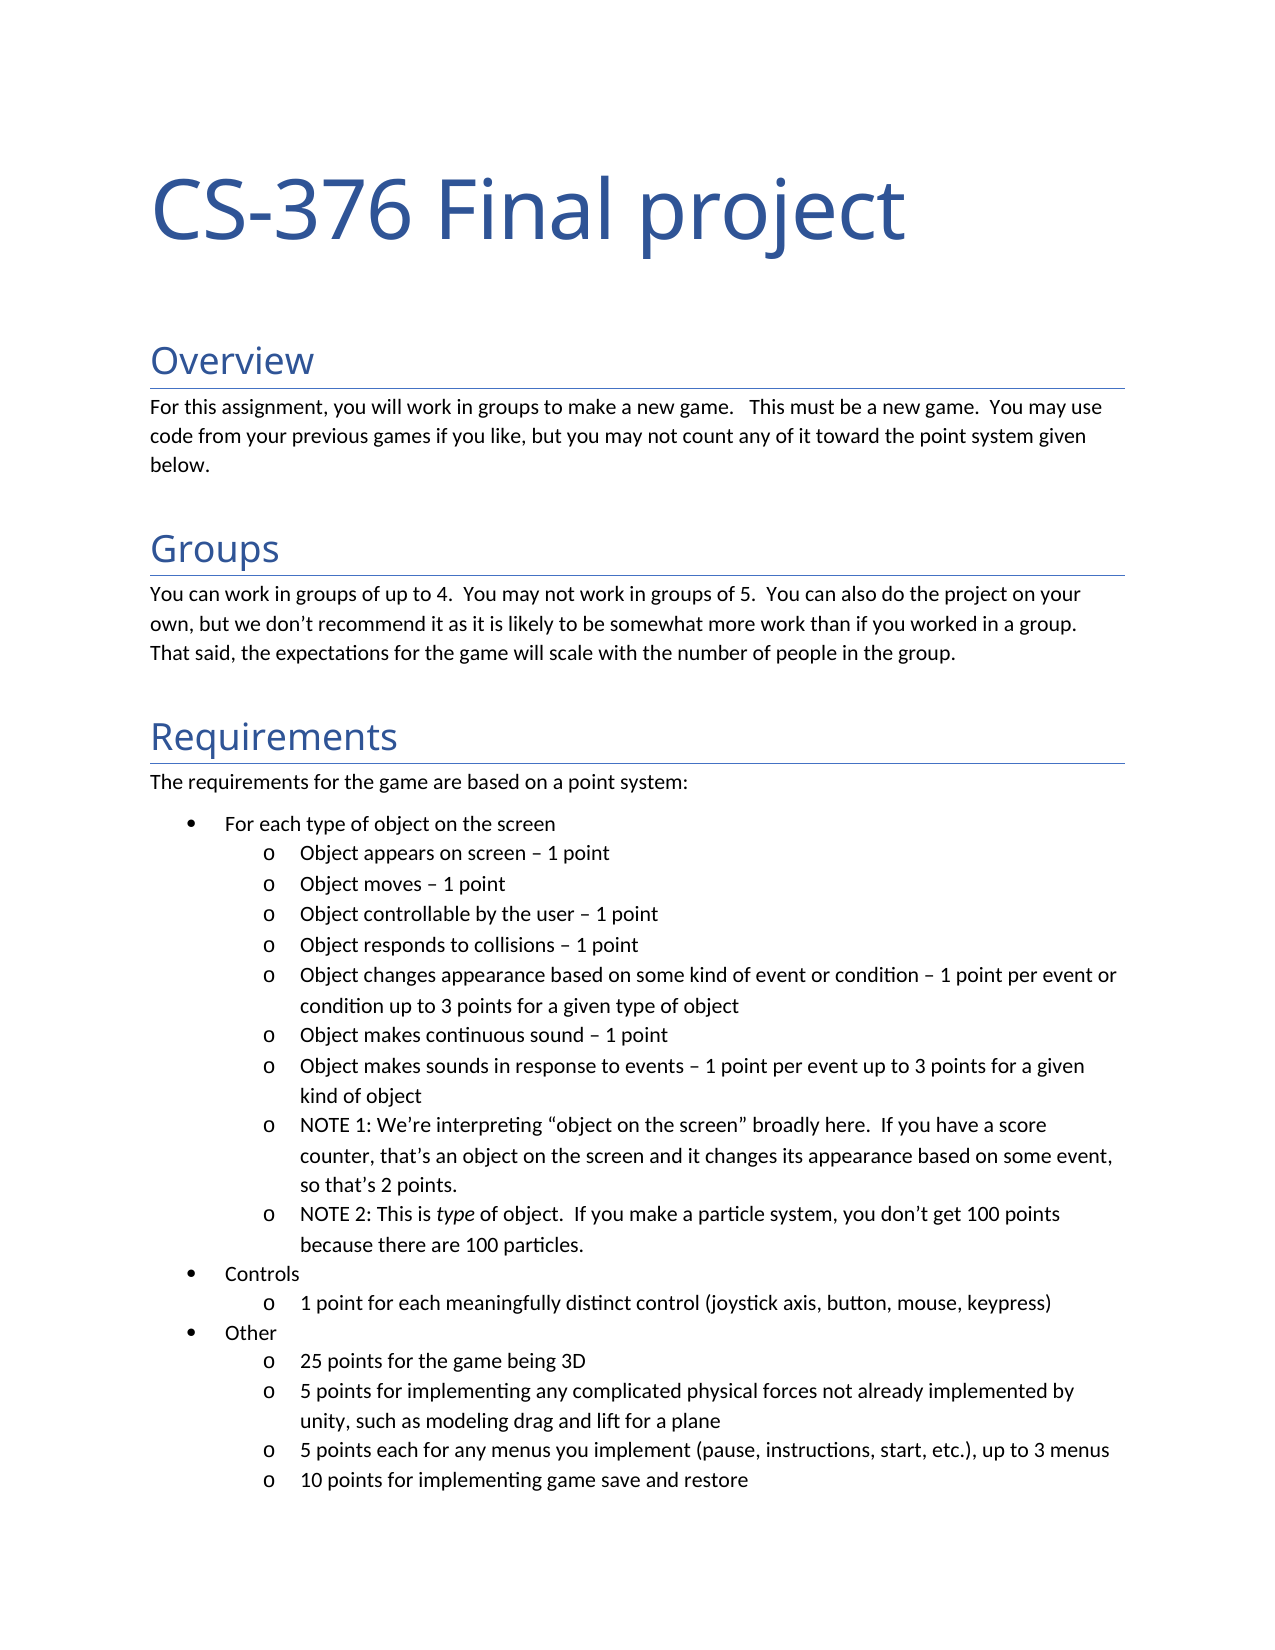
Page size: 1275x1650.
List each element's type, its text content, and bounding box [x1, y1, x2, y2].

list Other [187, 1319, 1125, 1346]
list 5 points for implementing any complicated physical forces not already implemented by unity, such as modeling drag and lift for a plane [262, 1378, 1125, 1434]
subtitle Overview [150, 334, 1125, 388]
list 10 points for implementing game save and restore [262, 1466, 1125, 1494]
list 5 points each for any menus you implement (pause, instructions, start, etc.), up to 3 menus [262, 1436, 1125, 1464]
text For this assignment, you will work in groups to make a new game. This must be a new game. You may use code from your previous games if you like, but you may not count any of it toward the point system given below. [150, 393, 1125, 478]
list Object makes sounds in response to events – 1 point per event up to 3 points for a given kind of object [262, 1052, 1125, 1109]
list Object controllable by the user – 1 point [262, 901, 1125, 928]
list NOTE 2: This is type of object. If you make a particle system, you don’t get 100 points because there are 100 particles. [262, 1200, 1125, 1257]
list Object responds to collisions – 1 point [262, 931, 1125, 959]
list Object moves – 1 point [262, 870, 1125, 898]
list Object makes continuous sound – 1 point [262, 1021, 1125, 1049]
text The requirements for the game are based on a point system: [150, 768, 1125, 795]
title CS-376 Final project [150, 150, 1125, 263]
list Controls [187, 1260, 1125, 1287]
list 25 points for the game being 3D [262, 1348, 1125, 1375]
subtitle Groups [150, 522, 1125, 575]
list Object appears on screen – 1 point [262, 839, 1125, 867]
list NOTE 1: We’re interpreting “object on the screen” broadly here. If you have a score counter, that’s an object on the screen and it changes its appearance based on some event, so that’s 2 points. [262, 1111, 1125, 1198]
subtitle Requirements [150, 710, 1125, 763]
list 1 point for each meaningfully distinct control (joystick axis, button, mouse, keypress) [262, 1289, 1125, 1317]
list Object changes appearance based on some kind of event or condition – 1 point per event or condition up to 3 points for a given type of object [262, 962, 1125, 1019]
list For each type of object on the screen [187, 810, 1125, 837]
text You can work in groups of up to 4. You may not work in groups of 5. You can also do the project on your own, but we don’t recommend it as it is likely to be somewhat more work than if you worked in a group. That said, the expectations for the game will scale with the number of people in the group. [150, 581, 1125, 666]
